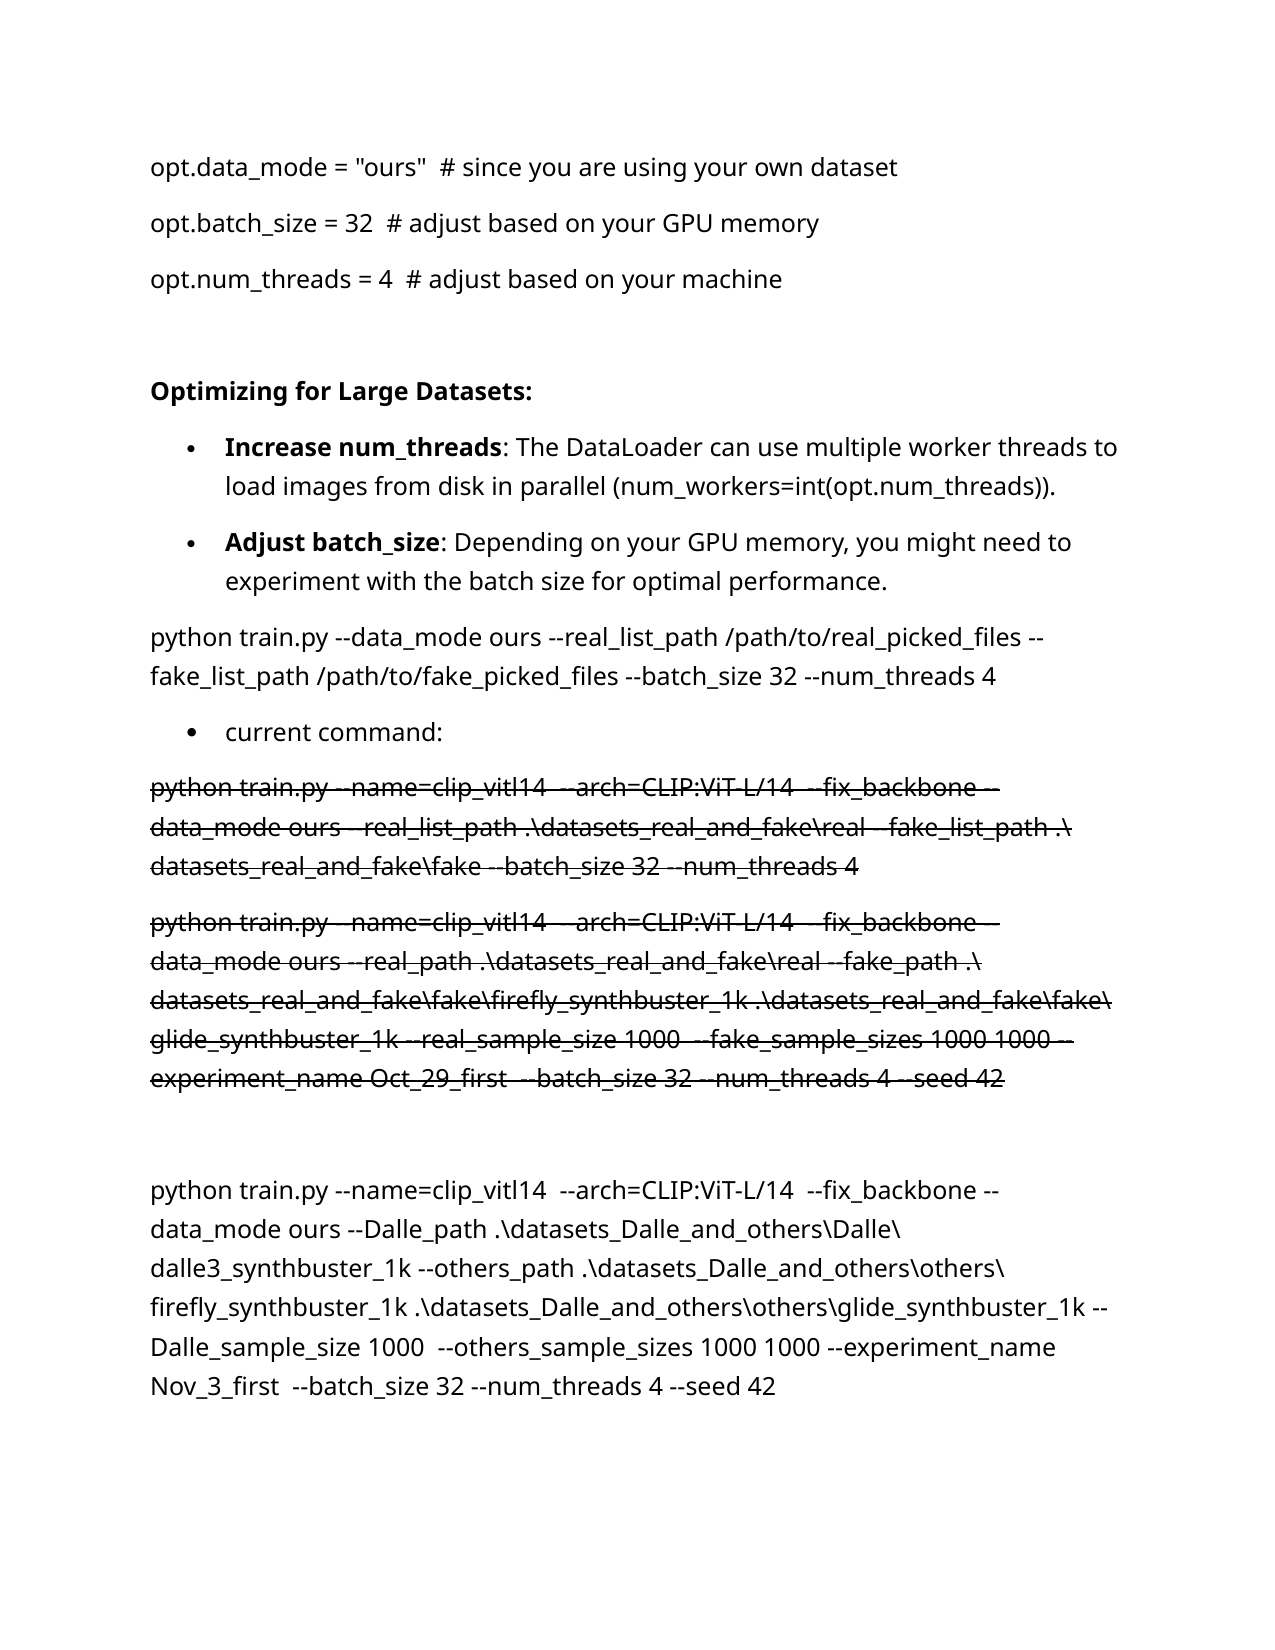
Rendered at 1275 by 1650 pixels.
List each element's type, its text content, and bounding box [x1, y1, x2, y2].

list Increase num_threads: The DataLoader can use multiple worker threads to load images from disk in parallel (num_workers=int(opt.num_threads)). [187, 429, 1125, 502]
text python train.py --name=clip_vitl14 --arch=CLIP:ViT-L/14 --fix_backbone --data_mode ours --real_list_path .\datasets_real_and_fake\real --fake_list_path .\datasets_real_and_fake\fake --batch_size 32 --num_threads 4 [150, 770, 1125, 882]
text opt.data_mode = "ours" # since you are using your own dataset [150, 150, 1125, 184]
text Optimizing for Large Datasets: [150, 373, 1125, 407]
text opt.batch_size = 32 # adjust based on your GPU memory [150, 206, 1125, 240]
text python train.py --data_mode ours --real_list_path /path/to/real_picked_files --fake_list_path /path/to/fake_picked_files --batch_size 32 --num_threads 4 [150, 619, 1125, 692]
list Adjust batch_size: Depending on your GPU memory, you might need to experiment with the batch size for optimal performance. [187, 524, 1125, 597]
text python train.py --name=clip_vitl14 --arch=CLIP:ViT-L/14 --fix_backbone --data_mode ours --Dalle_path .\datasets_Dalle_and_others\Dalle\dalle3_synthbuster_1k --others_path .\datasets_Dalle_and_others\others\firefly_synthbuster_1k .\datasets_Dalle_and_others\others\glide_synthbuster_1k --Dalle_sample_size 1000 --others_sample_sizes 1000 1000 --experiment_name Nov_3_first --batch_size 32 --num_threads 4 --seed 42 [150, 1172, 1125, 1402]
text opt.num_threads = 4 # adjust based on your machine [150, 262, 1125, 296]
list current command: [187, 714, 1125, 748]
text python train.py --name=clip_vitl14 --arch=CLIP:ViT-L/14 --fix_backbone --data_mode ours --real_path .\datasets_real_and_fake\real --fake_path .\datasets_real_and_fake\fake\firefly_synthbuster_1k .\datasets_real_and_fake\fake\glide_synthbuster_1k --real_sample_size 1000 --fake_sample_sizes 1000 1000 --experiment_name Oct_29_first --batch_size 32 --num_threads 4 --seed 42 [150, 904, 1125, 1095]
